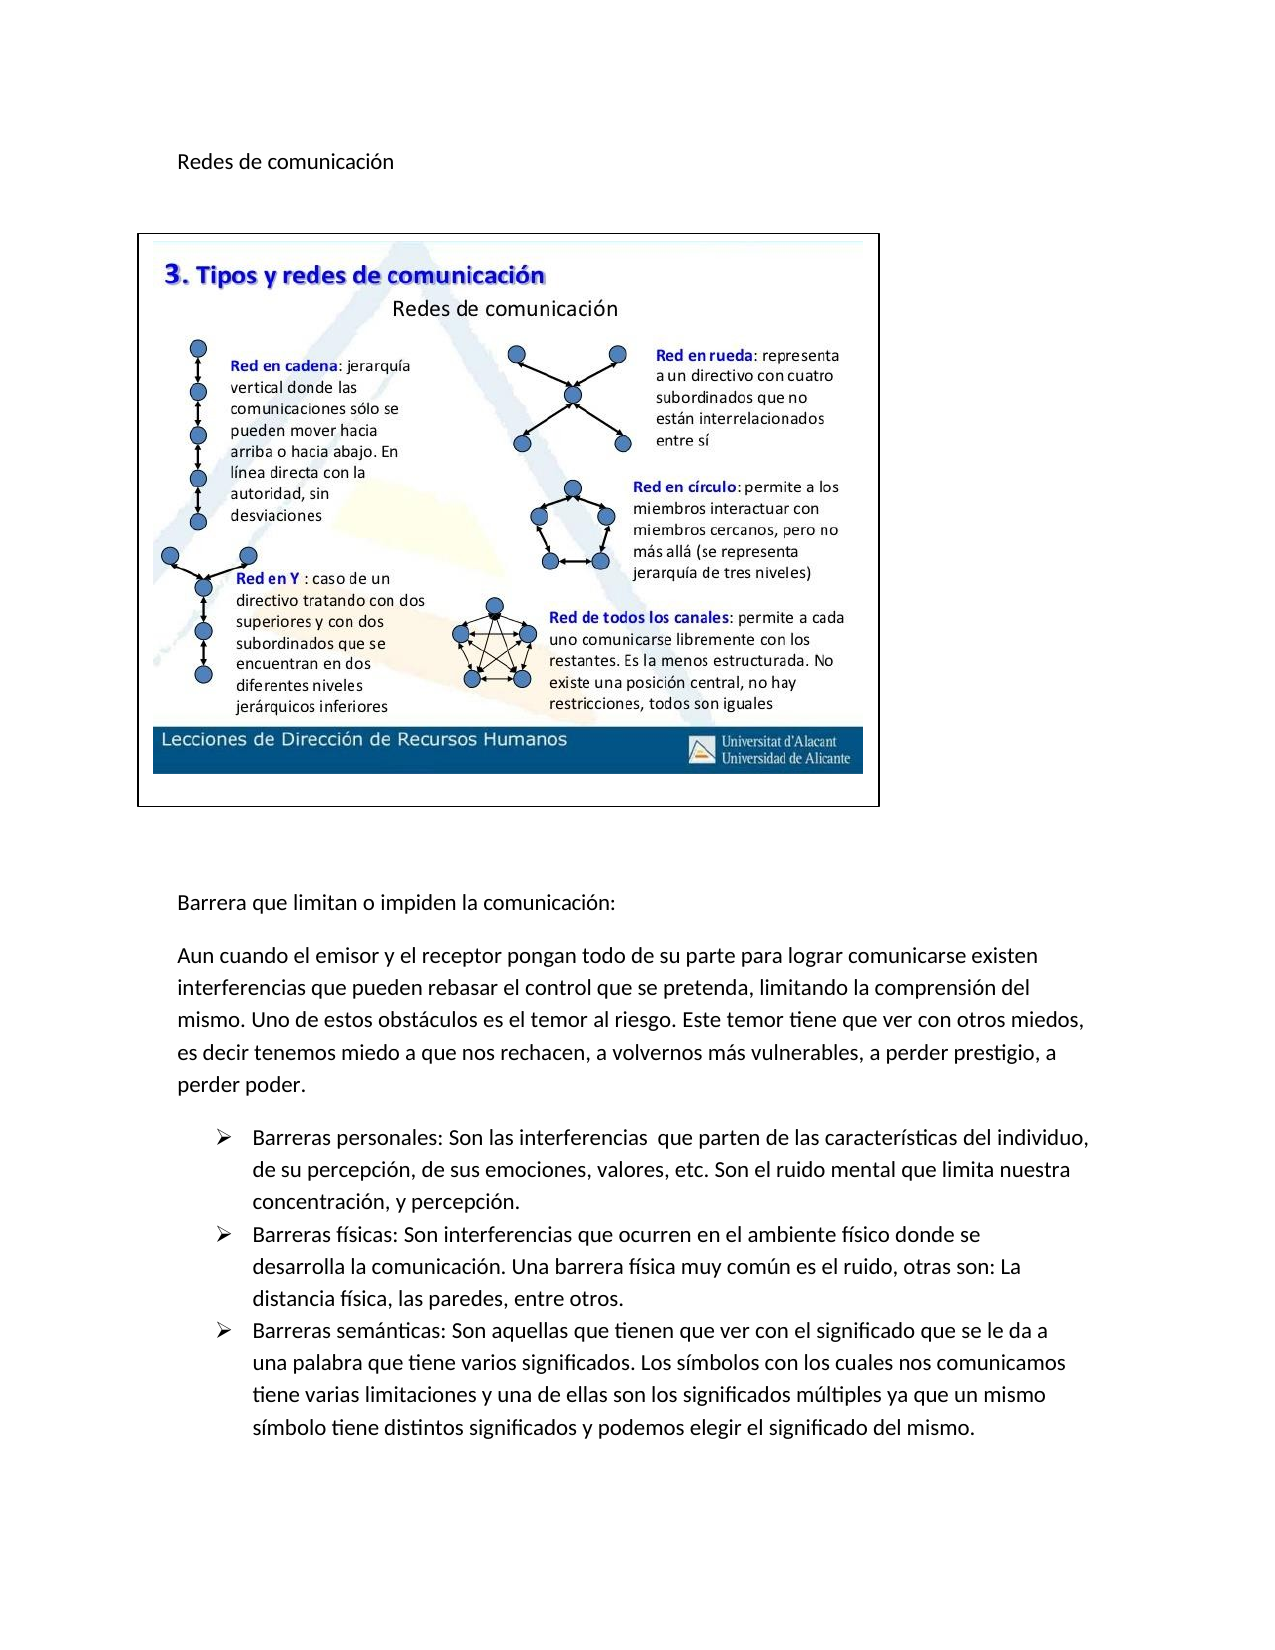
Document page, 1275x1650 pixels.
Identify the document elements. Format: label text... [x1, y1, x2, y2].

text Aun cuando el emisor y el receptor pongan todo de su parte para lograr comunicarse existen interferencias que pueden rebasar el control que se pretenda, limitando la comprensión del mismo. Uno de estos obstáculos es el temor al riesgo. Este temor tiene que ver con otros miedos, es decir tenemos miedo a que nos rechacen, a volvernos más vulnerables, a perder prestigio, a perder poder. [177, 941, 1088, 1098]
text Barrera que limitan o impiden la comunicación: [177, 888, 1108, 916]
picture [153, 241, 863, 774]
list Barreras físicas: Son interferencias que ocurren en el ambiente físico donde se desarrolla la comunicación. Una barrera física muy común es el ruido, otras son: La distancia física, las paredes, entre otros. [215, 1220, 1078, 1312]
list Barreras personales: Son las interferencias que parten de las características del individuo, de su percepción, de sus emociones, valores, etc. Son el ruido mental que limita nuestra concentración, y percepción. [215, 1123, 1089, 1216]
list Barreras semánticas: Son aquellas que tienen que ver con el significado que se le da a una palabra que tiene varios significados. Los símbolos con los cuales nos comunicamos tiene varias limitaciones y una de ellas son los significados múltiples ya que un mismo símbolo tiene distintos significados y podemos elegir el significado del mismo. [215, 1316, 1087, 1441]
text Redes de comunicación [177, 147, 1108, 176]
